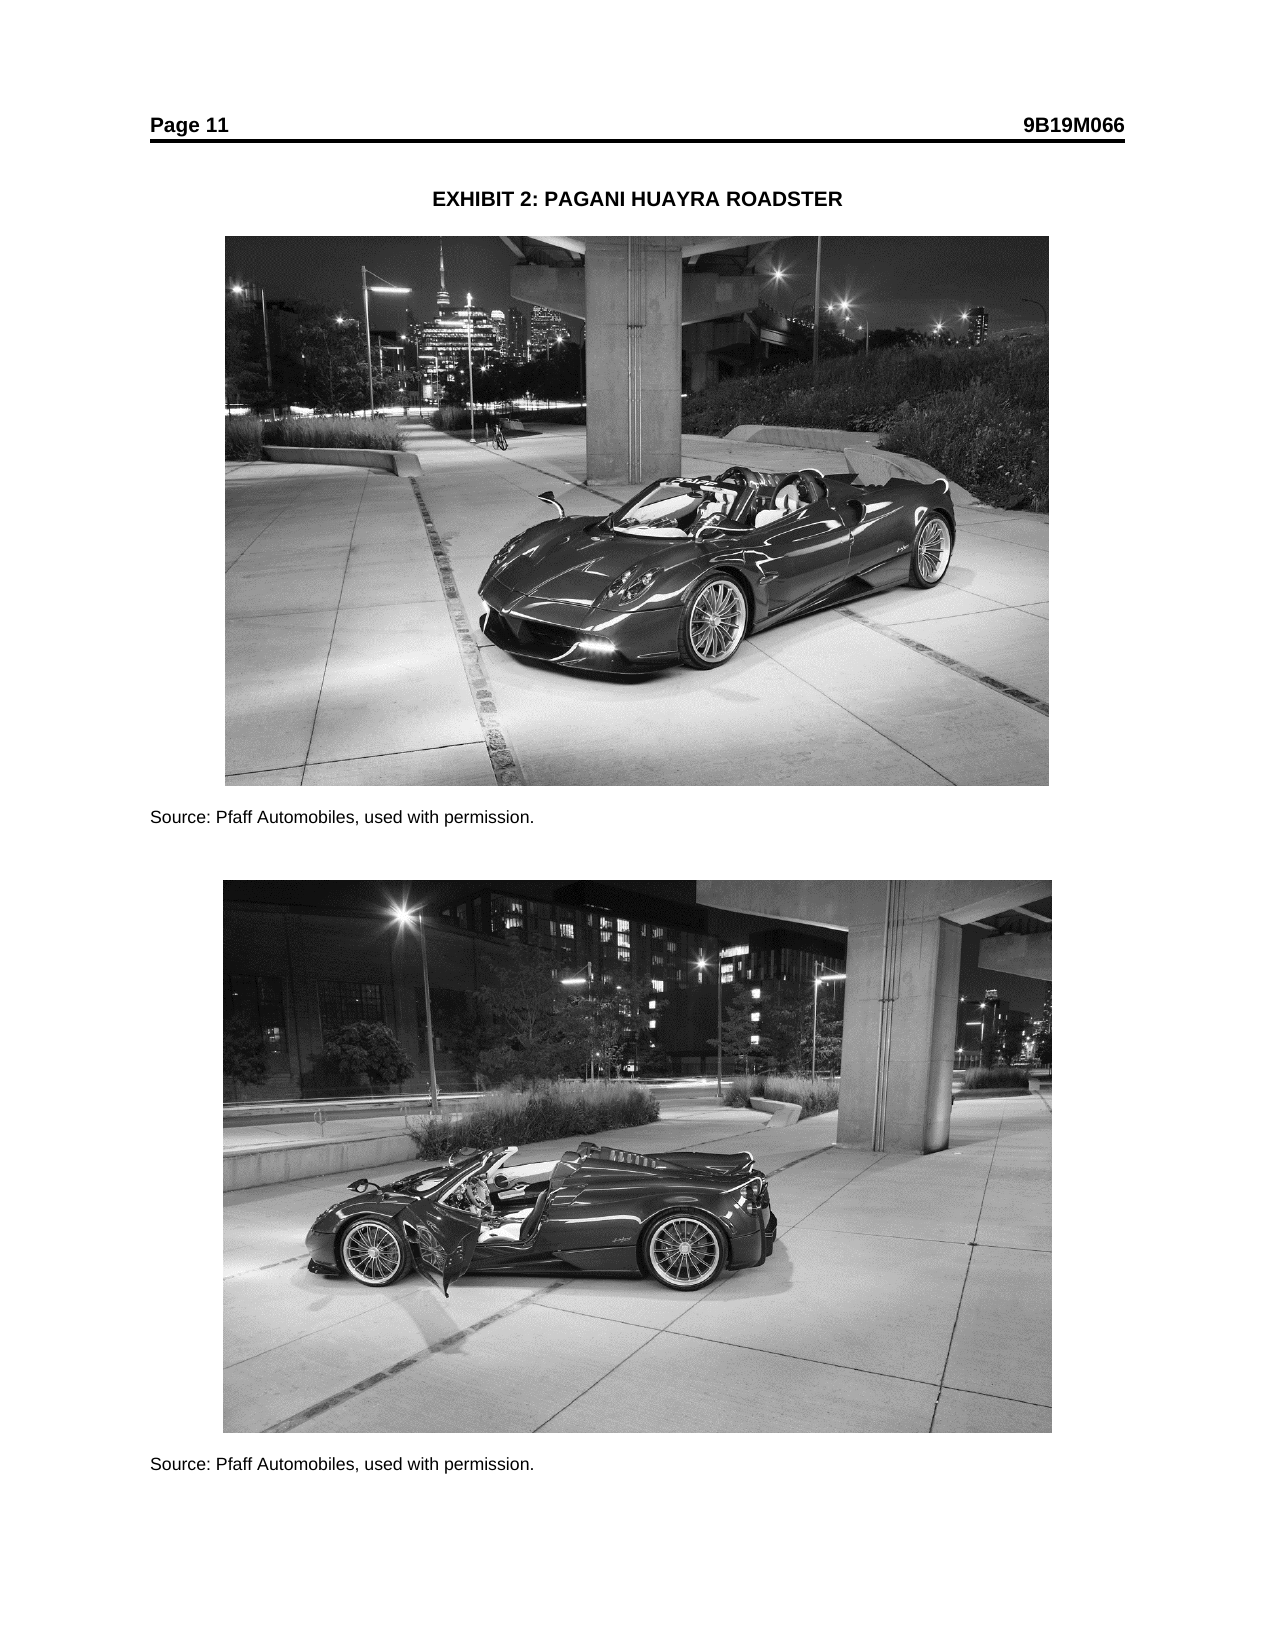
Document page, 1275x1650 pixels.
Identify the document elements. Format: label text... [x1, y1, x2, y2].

text Source: Pfaff Automobiles, used with permission. [150, 1454, 1125, 1474]
text Exhibit 2: Pagani Huayra Roadster [150, 186, 1125, 210]
picture [223, 880, 1052, 1433]
text Source: Pfaff Automobiles, used with permission. [150, 807, 1125, 828]
picture [225, 236, 1049, 786]
